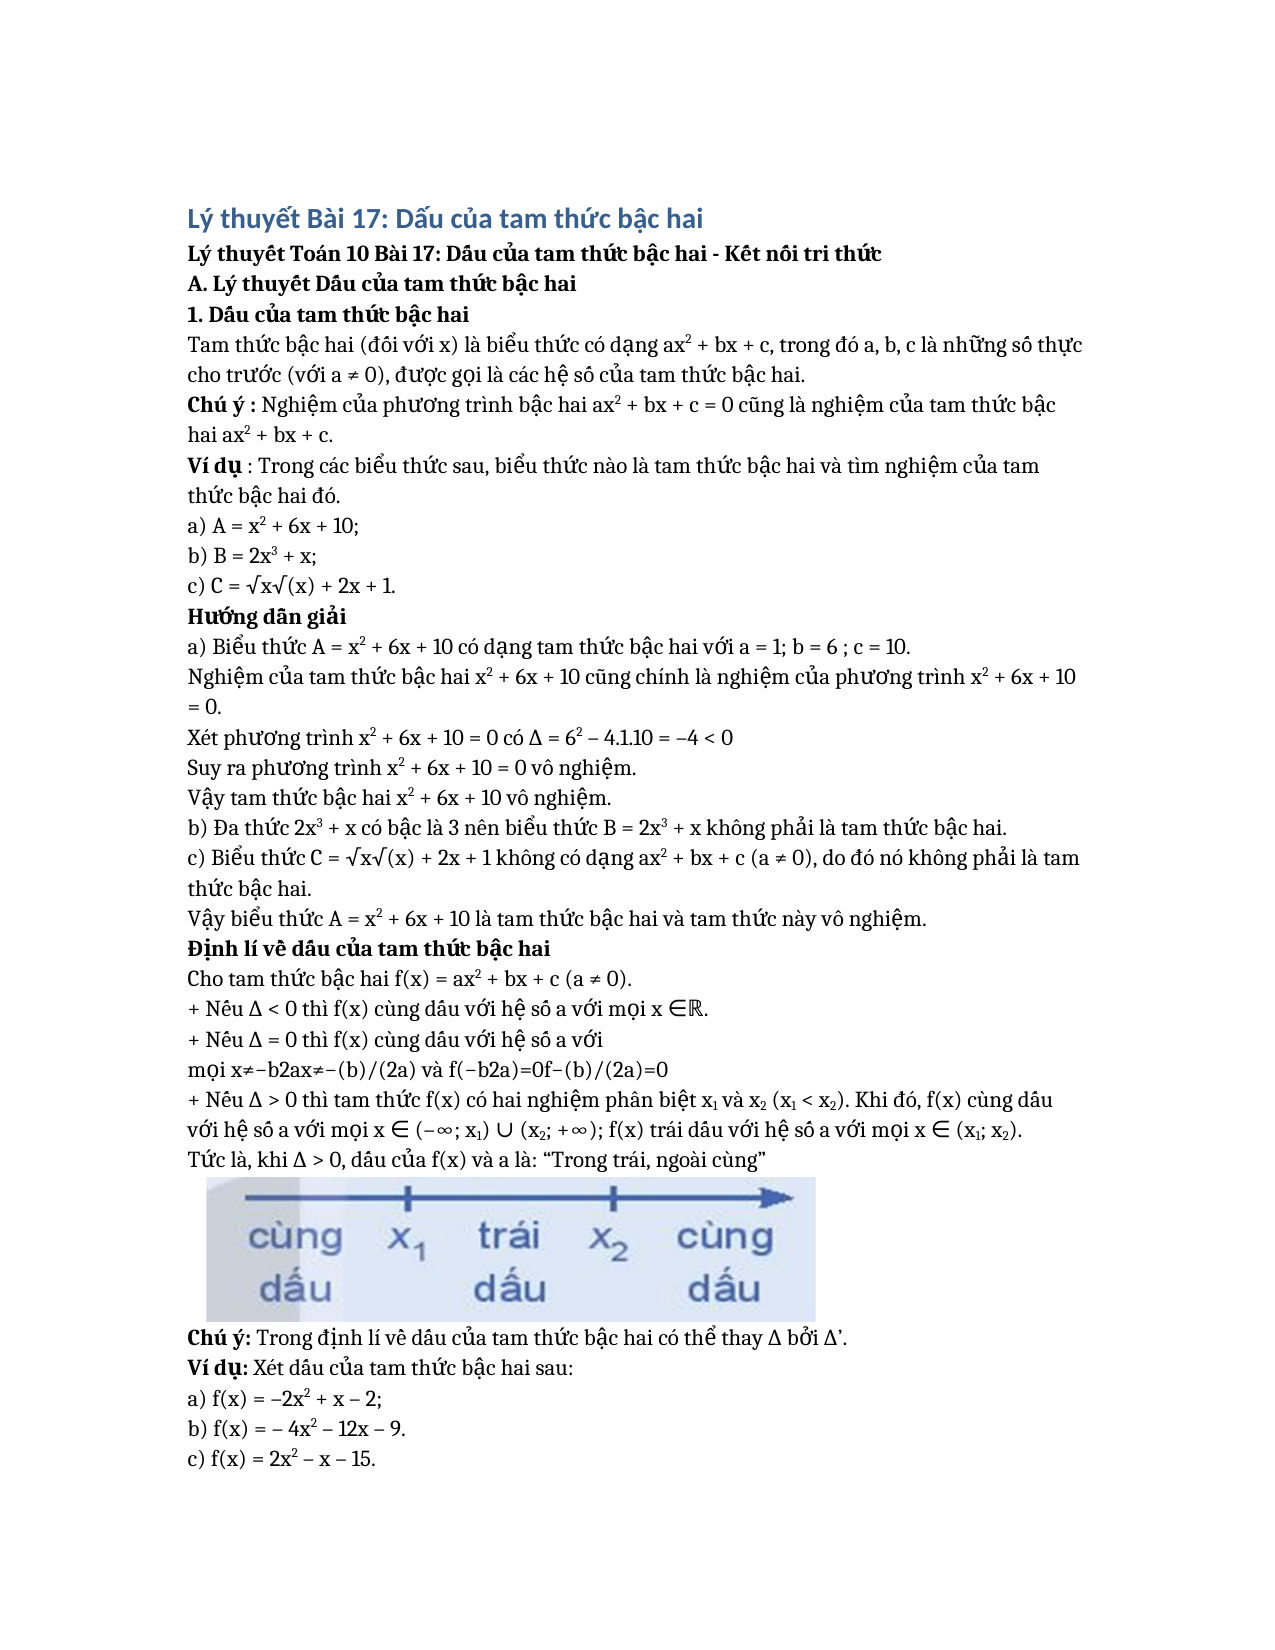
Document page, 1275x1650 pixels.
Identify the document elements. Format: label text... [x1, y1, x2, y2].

subtitle Lý thuyết Bài 17: Dấu của tam thức bậc hai [187, 200, 1087, 236]
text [187, 241, 1087, 1472]
picture [206, 1177, 816, 1322]
